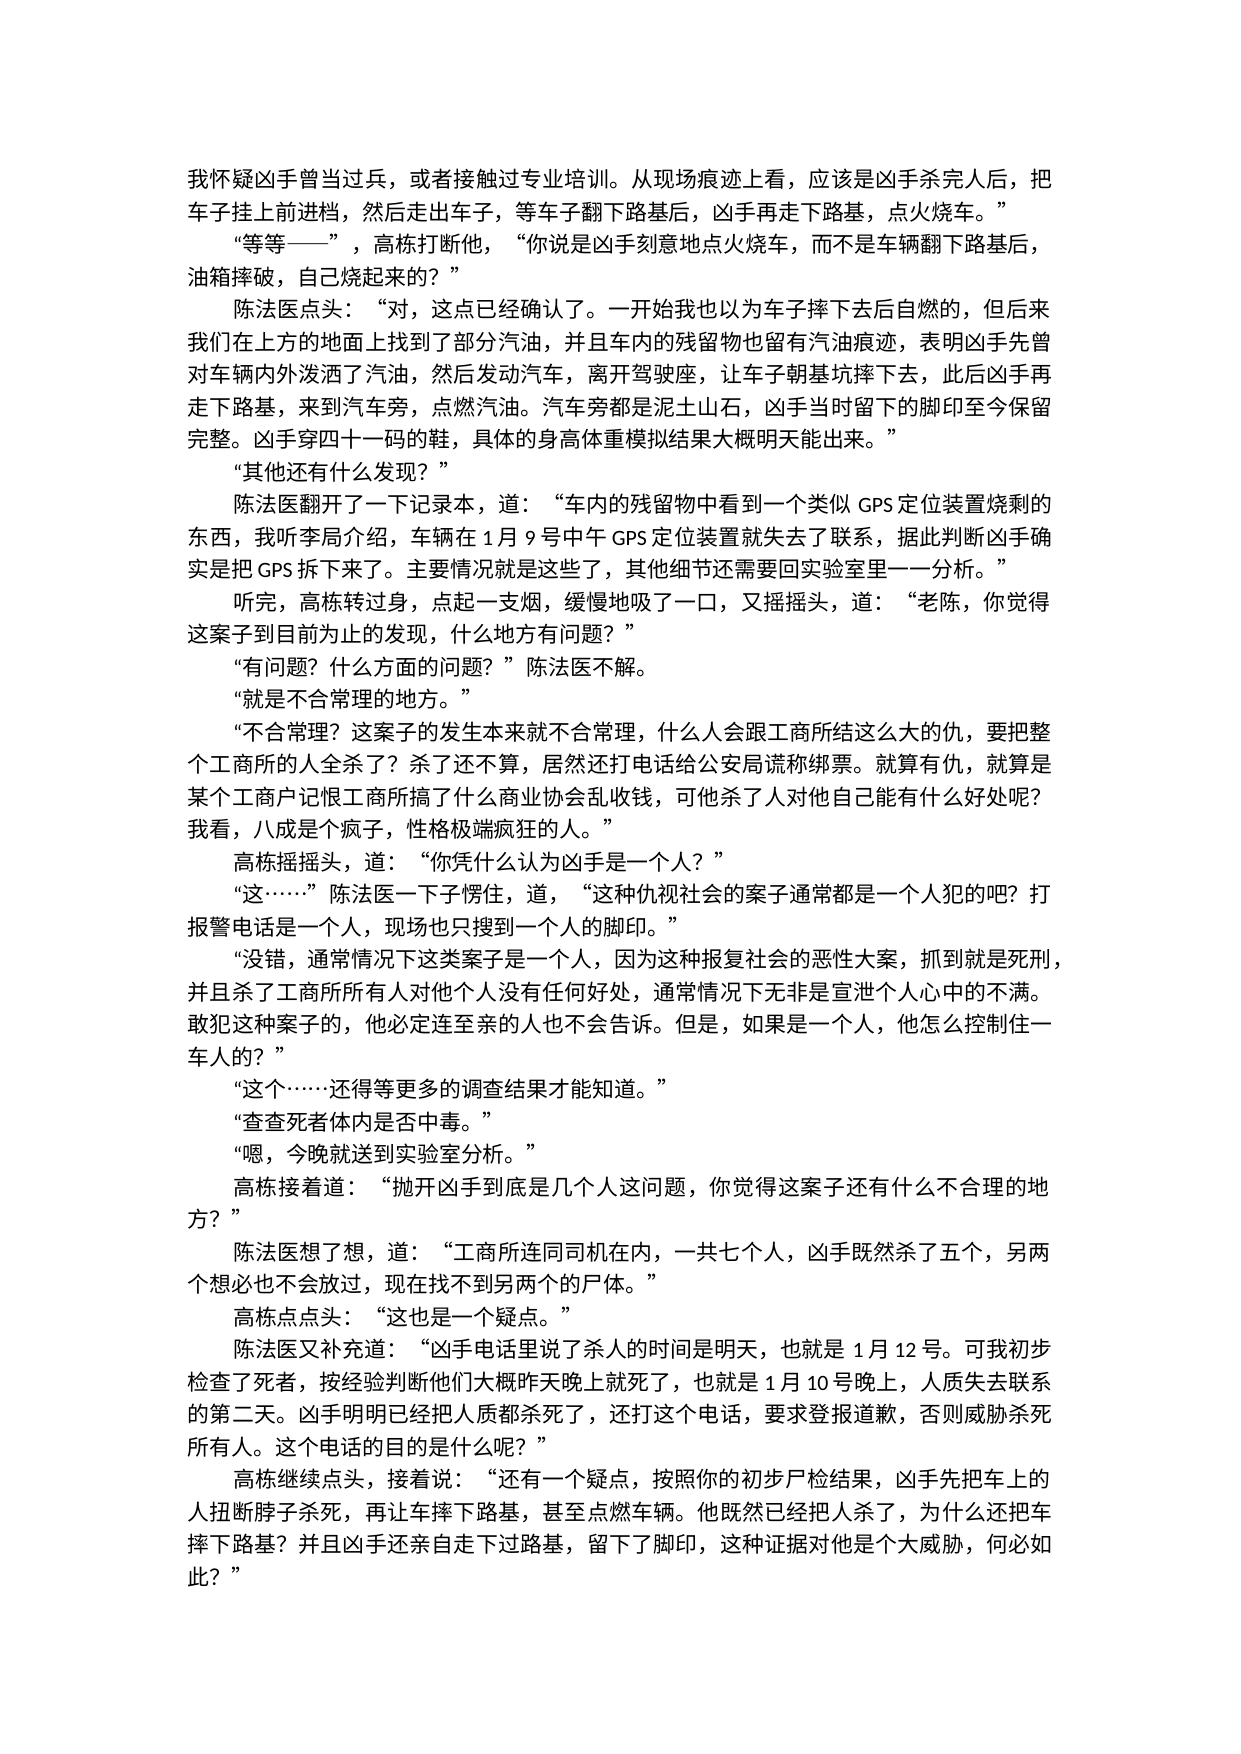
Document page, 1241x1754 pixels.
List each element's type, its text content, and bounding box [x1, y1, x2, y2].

text “有问题？什么方面的问题？”陈法医不解。 [187, 649, 1053, 682]
text 高栋继续点头，接着说：“还有一个疑点，按照你的初步尸检结果，凶手先把车上的人扭断脖子杀死，再让车摔下路基，甚至点燃车辆。他既然已经把人杀了，为什么还把车摔下路基？并且凶手还亲自走下过路基，留下了脚印，这种证据对他是个大威胁，何必如此？” [187, 1462, 1053, 1592]
text “就是不合常理的地方。” [187, 682, 1053, 714]
text 听完，高栋转过身，点起一支烟，缓慢地吸了一口，又摇摇头，道：“老陈，你觉得这案子到目前为止的发现，什么地方有问题？” [187, 584, 1053, 649]
text “这个……还得等更多的调查结果才能知道。” [187, 1072, 1053, 1104]
text “查查死者体内是否中毒。” [187, 1104, 1053, 1137]
text 高栋摇摇头，道：“你凭什么认为凶手是一个人？” [187, 844, 1053, 877]
text 高栋点点头：“这也是一个疑点。” [187, 1299, 1053, 1332]
text “其他还有什么发现？” [187, 454, 1053, 487]
text 陈法医翻开了一下记录本，道：“车内的残留物中看到一个类似GPS定位装置烧剩的东西，我听李局介绍，车辆在1月9号中午GPS定位装置就失去了联系，据此判断凶手确实是把GPS拆下来了。主要情况就是这些了，其他细节还需要回实验室里一一分析。” [187, 487, 1053, 584]
text “不合常理？这案子的发生本来就不合常理，什么人会跟工商所结这么大的仇，要把整个工商所的人全杀了？杀了还不算，居然还打电话给公安局谎称绑票。就算有仇，就算是某个工商户记恨工商所搞了什么商业协会乱收钱，可他杀了人对他自己能有什么好处呢？我看，八成是个疯子，性格极端疯狂的人。” [187, 714, 1053, 844]
text 陈法医又补充道：“凶手电话里说了杀人的时间是明天，也就是1月12号。可我初步检查了死者，按经验判断他们大概昨天晚上就死了，也就是1月10号晚上，人质失去联系的第二天。凶手明明已经把人质都杀死了，还打这个电话，要求登报道歉，否则威胁杀死所有人。这个电话的目的是什么呢？” [187, 1332, 1053, 1462]
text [187, 162, 1053, 227]
text 陈法医点头：“对，这点已经确认了。一开始我也以为车子摔下去后自燃的，但后来我们在上方的地面上找到了部分汽油，并且车内的残留物也留有汽油痕迹，表明凶手先曾对车辆内外泼洒了汽油，然后发动汽车，离开驾驶座，让车子朝基坑摔下去，此后凶手再走下路基，来到汽车旁，点燃汽油。汽车旁都是泥土山石，凶手当时留下的脚印至今保留完整。凶手穿四十一码的鞋，具体的身高体重模拟结果大概明天能出来。” [187, 292, 1053, 454]
text 陈法医想了想，道：“工商所连同司机在内，一共七个人，凶手既然杀了五个，另两个想必也不会放过，现在找不到另两个的尸体。” [187, 1234, 1053, 1299]
text “嗯，今晚就送到实验室分析。” [187, 1137, 1053, 1169]
text 高栋接着道：“抛开凶手到底是几个人这问题，你觉得这案子还有什么不合理的地方？” [187, 1169, 1053, 1234]
text “等等——”，高栋打断他，“你说是凶手刻意地点火烧车，而不是车辆翻下路基后，油箱摔破，自己烧起来的？” [187, 227, 1053, 292]
text “这……”陈法医一下子愣住，道，“这种仇视社会的案子通常都是一个人犯的吧？打报警电话是一个人，现场也只搜到一个人的脚印。” [187, 877, 1053, 942]
text “没错，通常情况下这类案子是一个人，因为这种报复社会的恶性大案，抓到就是死刑，并且杀了工商所所有人对他个人没有任何好处，通常情况下无非是宣泄个人心中的不满。敢犯这种案子的，他必定连至亲的人也不会告诉。但是，如果是一个人，他怎么控制住一车人的？” [187, 942, 1053, 1072]
